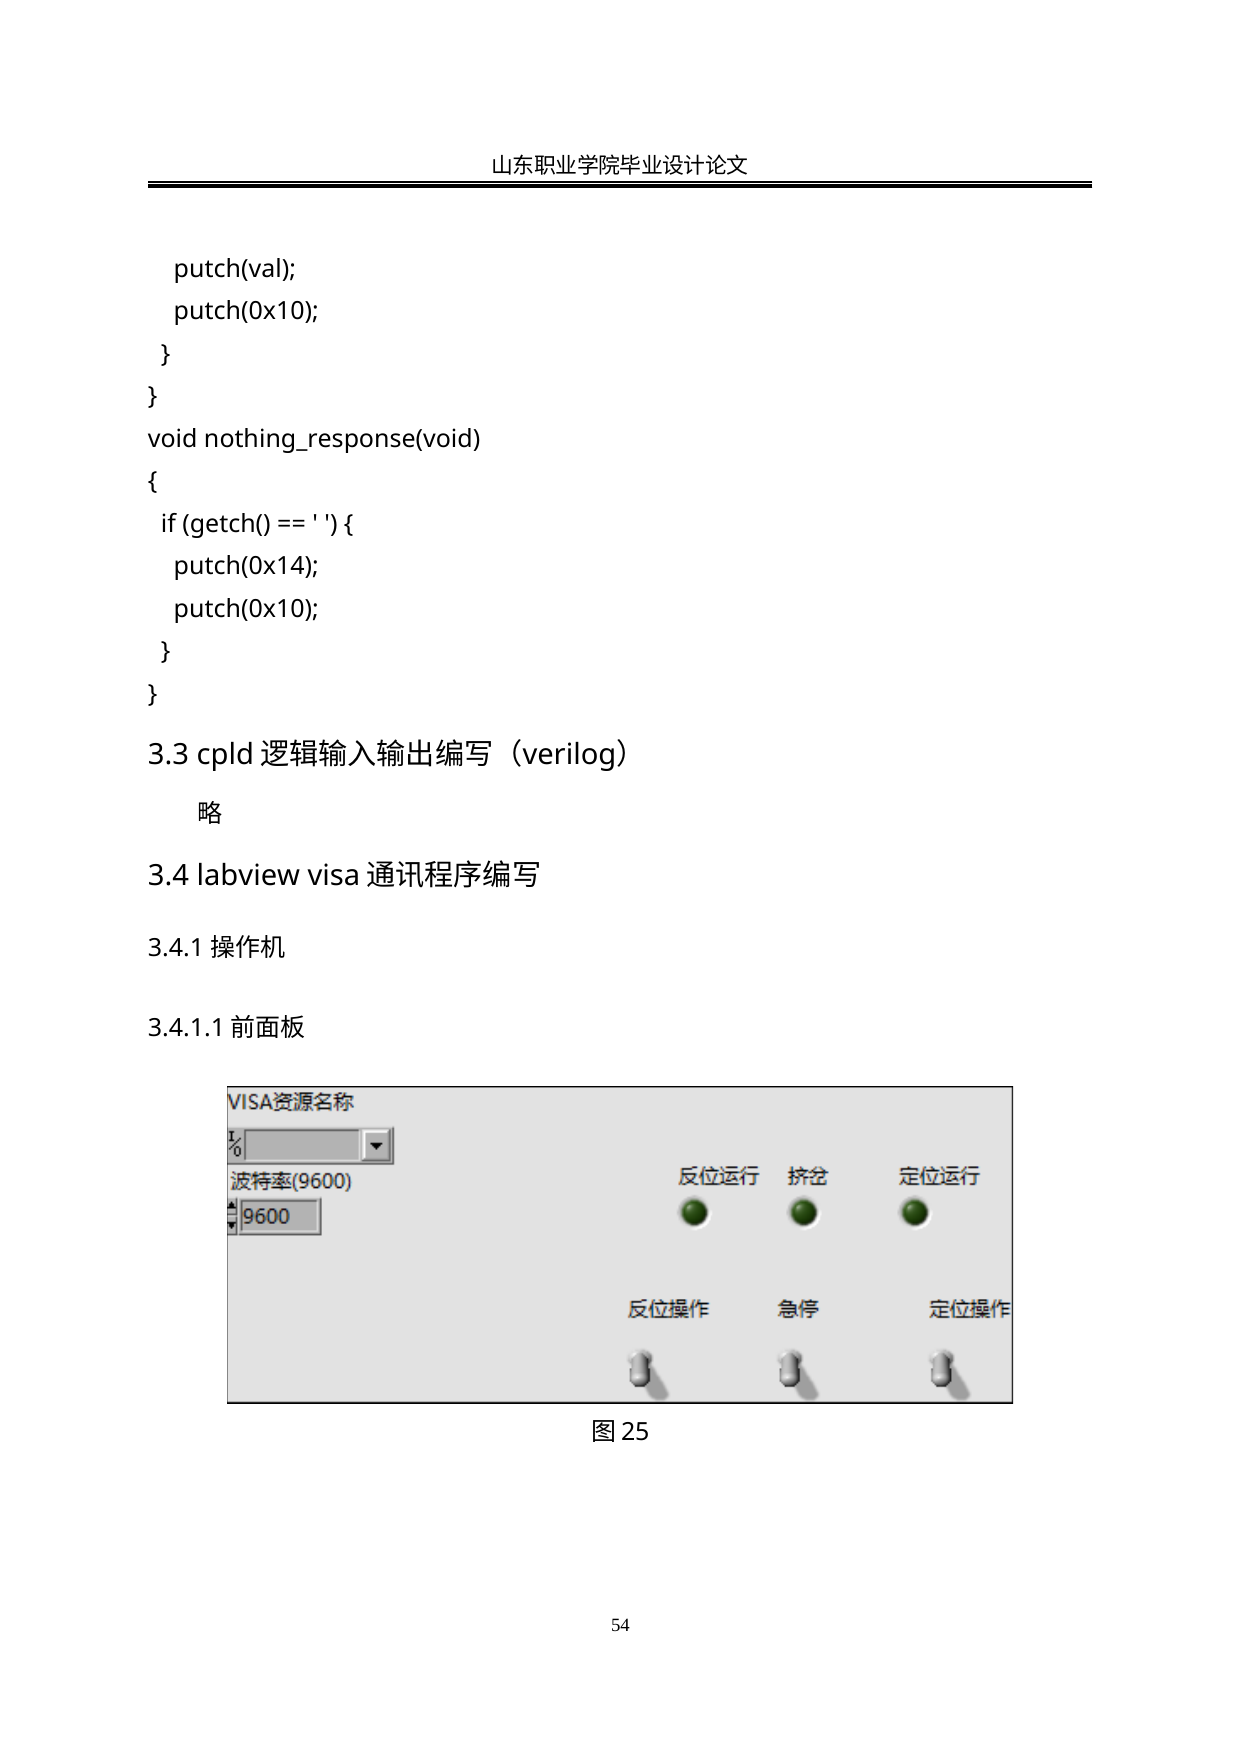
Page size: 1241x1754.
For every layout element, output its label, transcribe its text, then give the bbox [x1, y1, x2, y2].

text putch(0x10); [148, 590, 1092, 624]
text putch(0x10); [148, 293, 1092, 327]
text 图25 [148, 1411, 1092, 1447]
text void nothing_response(void) [148, 420, 1092, 454]
text } [148, 378, 1092, 412]
picture [227, 1086, 1014, 1404]
text putch(0x14); [148, 548, 1092, 582]
text if (getch() == ' ') { [148, 505, 1092, 539]
subtitle 3.4.1 操作机 [148, 928, 1092, 964]
text } [148, 335, 1092, 369]
text } [148, 675, 1092, 709]
subtitle 3.4.1.1前面板 [148, 1007, 1092, 1043]
text { [148, 463, 1092, 497]
text } [148, 633, 1092, 667]
text putch(val); [148, 250, 1092, 284]
subtitle 3.3 cpld逻辑输入输出编写（verilog） [148, 730, 1092, 773]
text 略 [148, 794, 1092, 830]
subtitle 3.4 labview visa通讯程序编写 [148, 852, 1092, 894]
